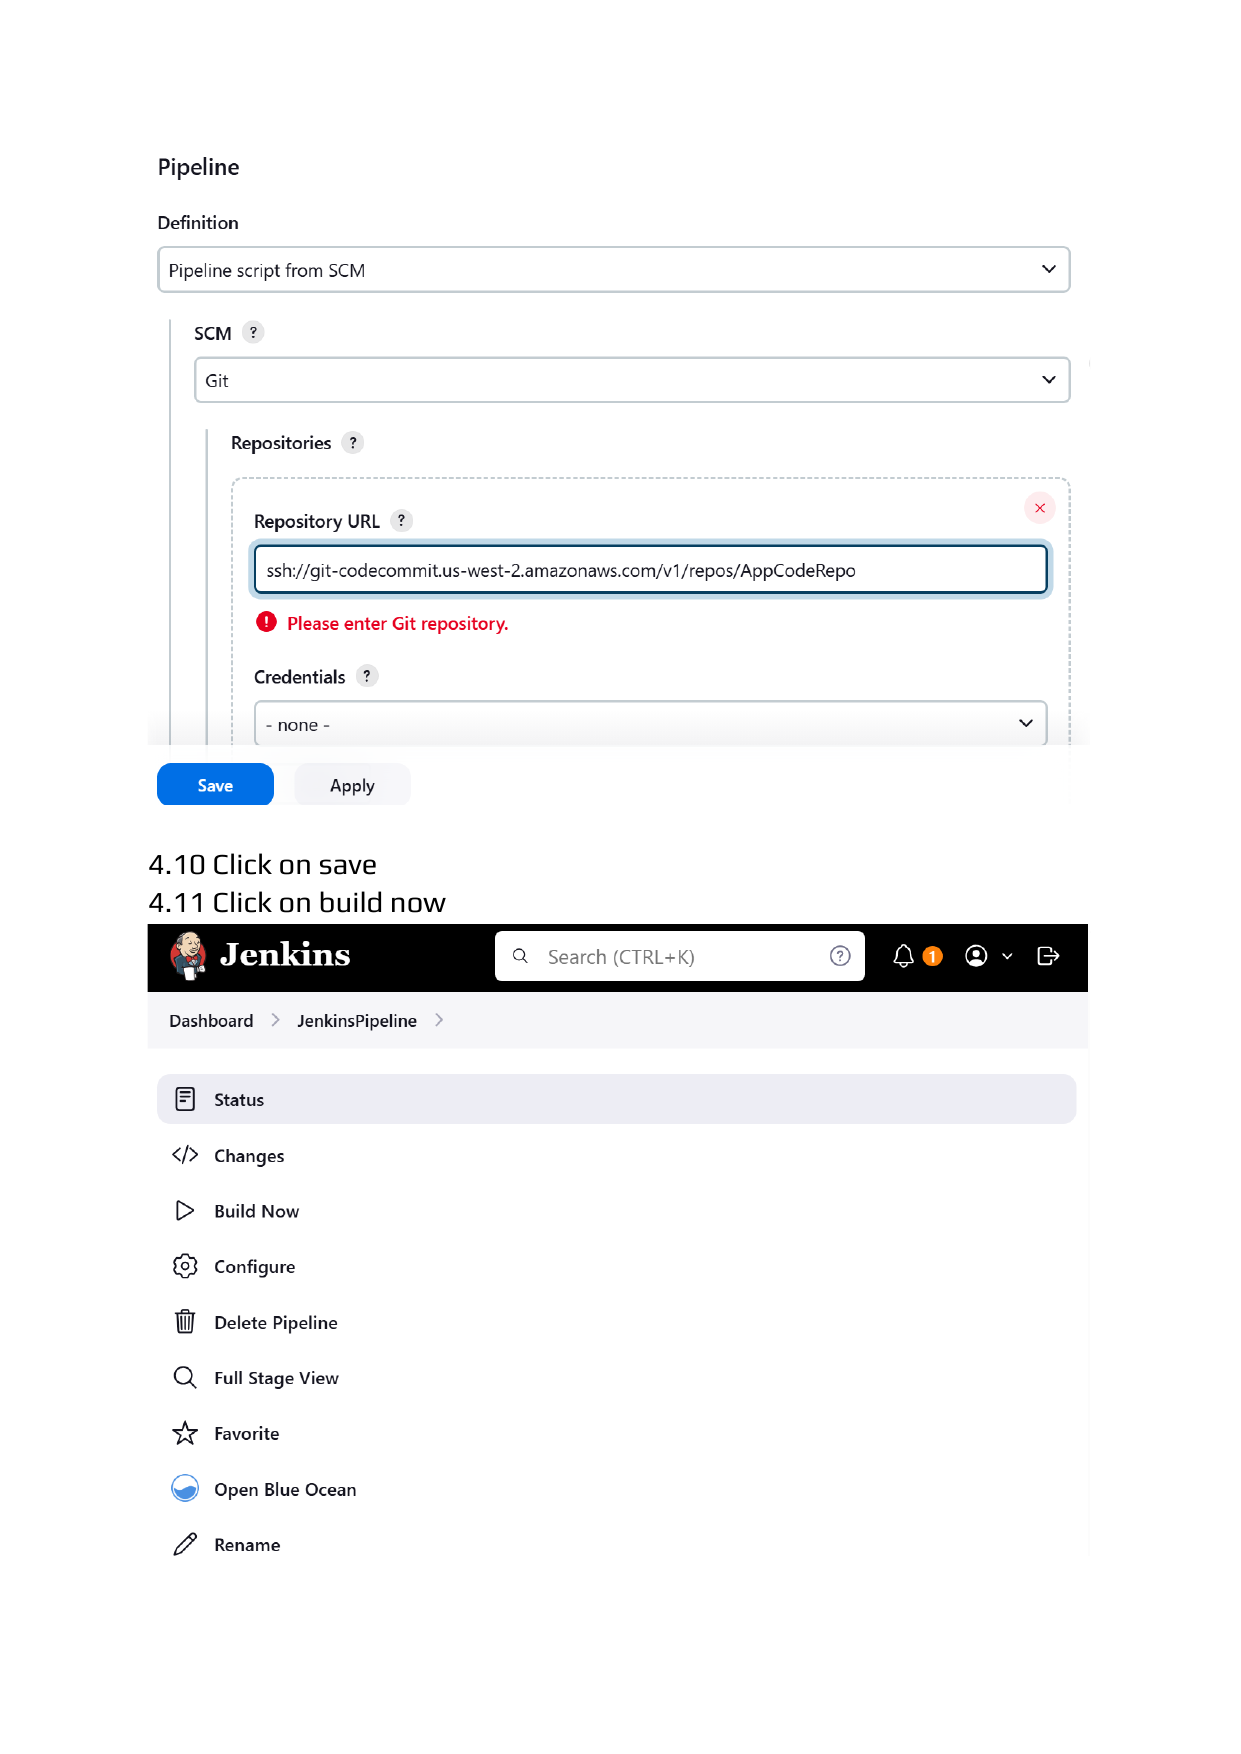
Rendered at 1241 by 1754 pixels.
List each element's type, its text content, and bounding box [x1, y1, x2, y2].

picture [147, 924, 1091, 1556]
picture [147, 150, 1091, 805]
text 4.11 Click on build now [148, 886, 1183, 919]
text 4.10 Click on save [148, 847, 1183, 881]
